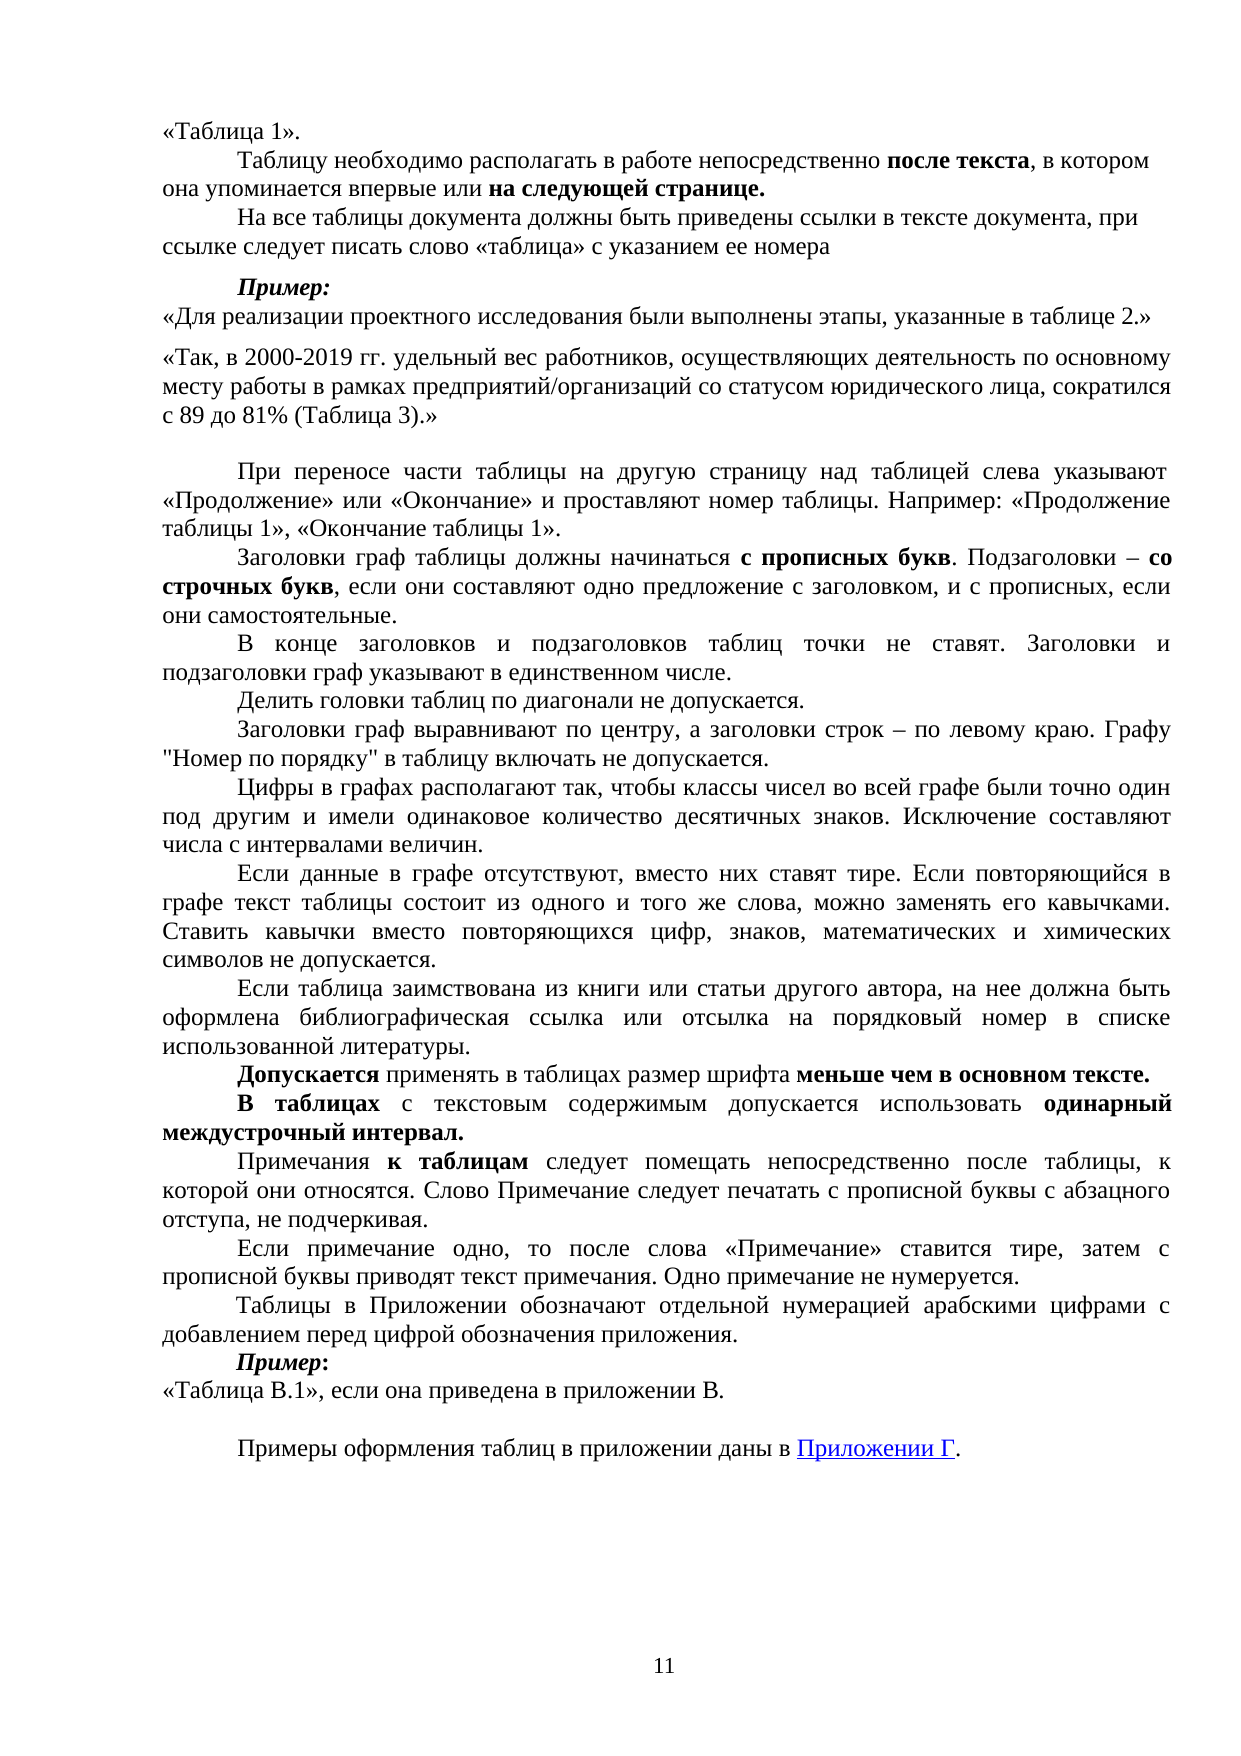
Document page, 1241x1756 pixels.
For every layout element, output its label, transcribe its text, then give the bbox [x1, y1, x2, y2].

text Если данные в графе отсутствуют, вместо них ставят тире. Если повторяющийся в графе текст таблицы состоит из одного и того же слова, можно заменять его кавычками. Ставить кавычки вместо повторяющихся цифр, знаков, математических и химических символов не допускается. [162, 858, 1172, 973]
text «Для реализации проектного исследования были выполнены этапы, указанные в таблице 2.» [162, 301, 1181, 330]
text «Продолжение» или «Окончание» и проставляют номер таблицы. Например: «Продолжение таблицы 1», «Окончание таблицы 1». [162, 485, 1172, 542]
text Цифры в графах располагают так, чтобы классы чисел во всей графе были точно один под другим и имели одинаковое количество десятичных знаков. Исключение составляют числа с интервалами величин. [162, 772, 1172, 858]
subtitle Пример: [237, 273, 1181, 301]
subtitle Пример: [236, 1348, 1181, 1376]
text Делить головки таблиц по диагонали не допускается. [237, 686, 1181, 714]
text Примеры оформления таблиц в приложении даны в Приложении Г. [237, 1433, 1181, 1462]
text В таблицах с текстовым содержимым допускается использовать одинарный междустрочный интервал. [162, 1088, 1172, 1146]
text «Таблица 1». [162, 116, 1181, 145]
text Заголовки граф выравнивают по центру, а заголовки строк – по левому краю. Графу "Номер по порядку" в таблицу включать не допускается. [162, 714, 1172, 772]
text Допускается применять в таблицах размер шрифта меньше чем в основном тексте. [237, 1059, 1181, 1088]
text При переносе части таблицы на другую страницу над таблицей слева указывают [237, 456, 1181, 485]
text В конце заголовков и подзаголовков таблиц точки не ставят. Заголовки и подзаголовки граф указывают в единственном числе. [162, 628, 1171, 686]
text «Так, в 2000-2019 гг. удельный вес работников, осуществляющих деятельность по основному месту работы в рамках предприятий/организаций со статусом юридического лица, сократился с 89 до 81% (Таблица 3).» [162, 342, 1172, 429]
text «Таблица B.1», если она приведена в приложении В. [162, 1376, 1181, 1405]
text Таблицу необходимо располагать в работе непосредственно после текста, в котором она упоминается впервые или на следующей странице. [162, 145, 1181, 202]
text Примечания к таблицам следует помещать непосредственно после таблицы, к которой они относятся. Слово Примечание следует печатать с прописной буквы с абзацного отступа, не подчеркивая. [162, 1146, 1172, 1233]
text Заголовки граф таблицы должны начинаться с прописных букв. Подзаголовки – со строчных букв, если они составляют одно предложение с заголовком, и с прописных, если они самостоятельные. [162, 542, 1172, 628]
text На все таблицы документа должны быть приведены ссылки в тексте документа, при ссылке следует писать слово «таблица» с указанием ее номера [162, 202, 1181, 260]
text Таблицы в Приложении обозначают отдельной нумерацией арабскими цифрами с добавлением перед цифрой обозначения приложения. [162, 1290, 1172, 1348]
text Если таблица заимствована из книги или статьи другого автора, на нее должна быть оформлена библиографическая ссылка или отсылка на порядковый номер в списке использованной литературы. [162, 973, 1172, 1059]
text Если примечание одно, то после слова «Примечание» ставится тире, затем с прописной буквы приводят текст примечания. Одно примечание не нумеруется. [162, 1233, 1171, 1290]
